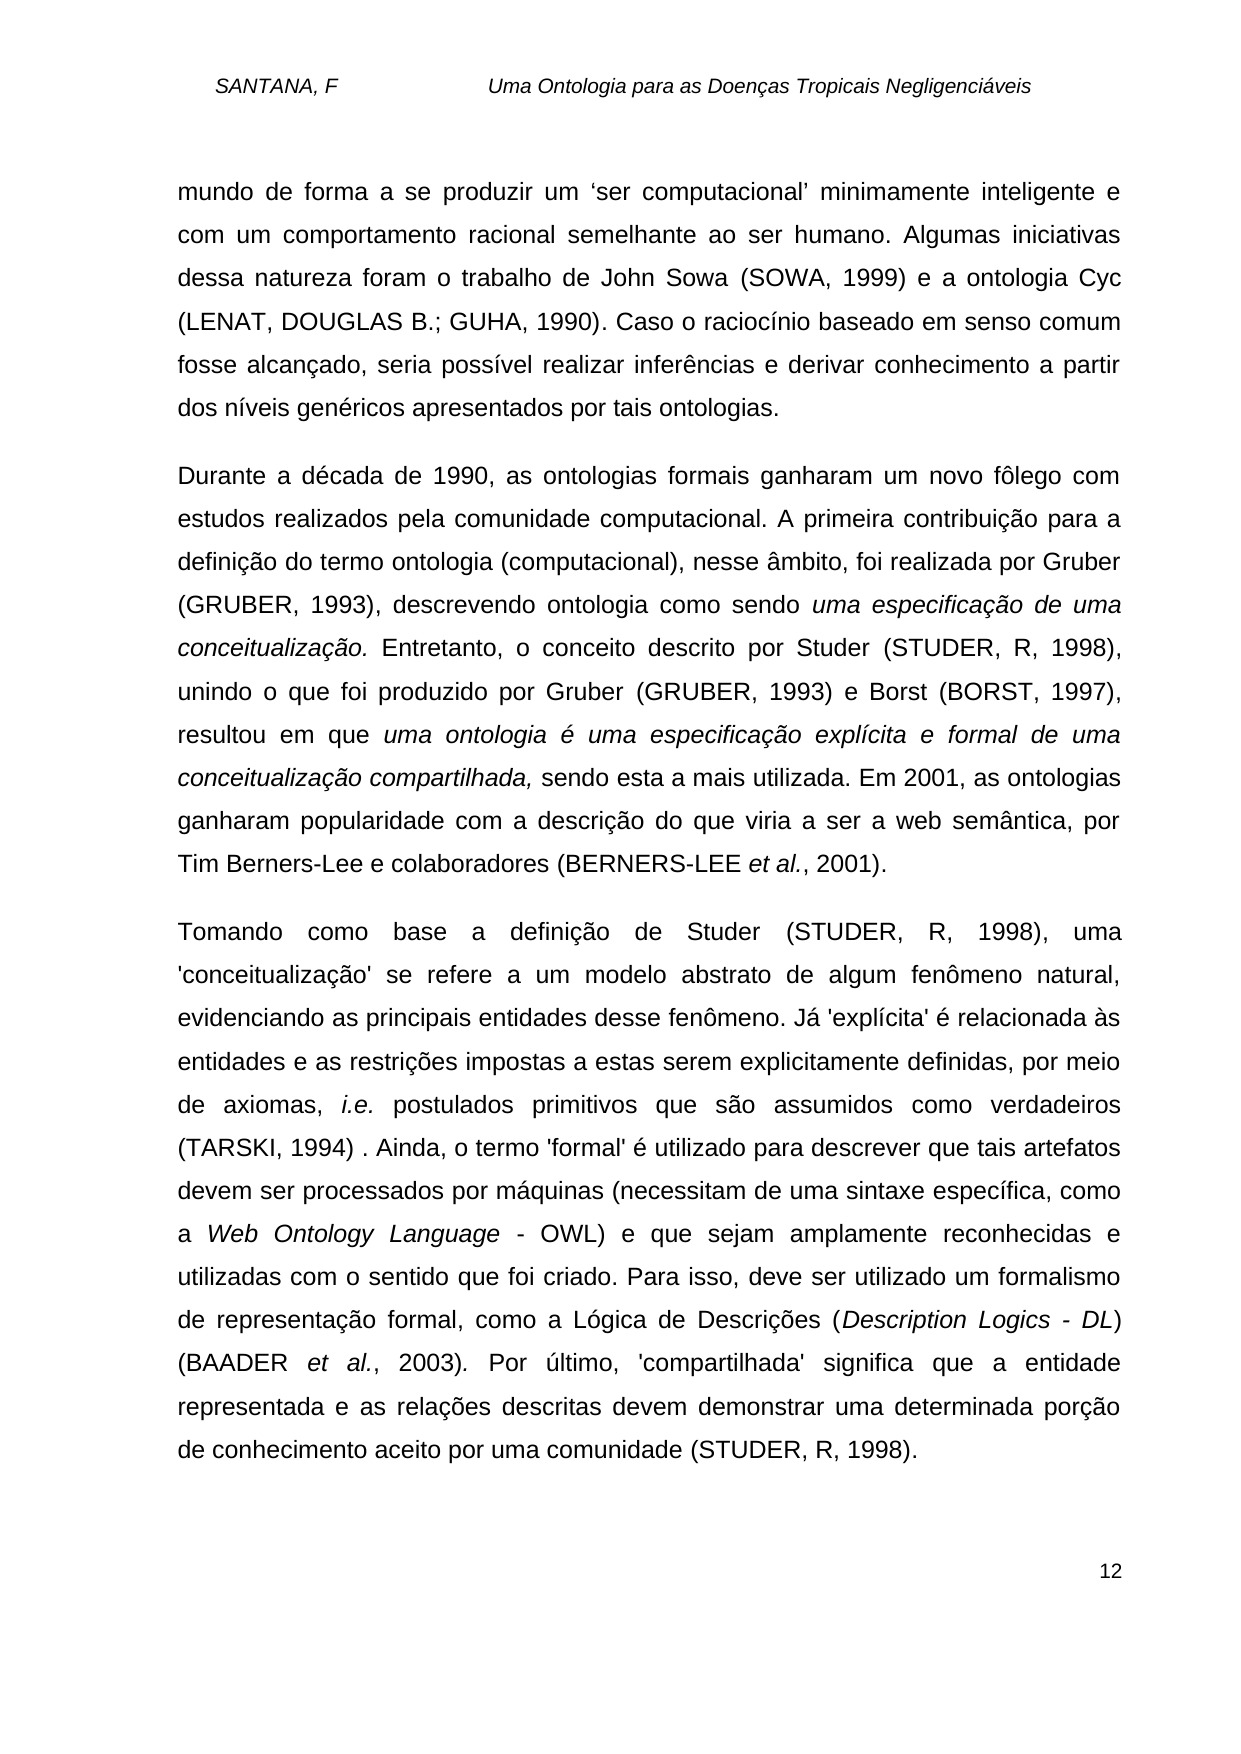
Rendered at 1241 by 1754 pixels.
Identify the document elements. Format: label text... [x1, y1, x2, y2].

text Durante a década de 1990, as ontologias formais ganharam um novo fôlego com estudos realizados pela comunidade computacional. A primeira contribuição para a definição do termo ontologia (computacional), nesse âmbito, foi realizada por Gruber (GRUBER, 1993), descrevendo ontologia como sendo uma especificação de uma conceitualização. Entretanto, o conceito descrito por Studer (STUDER, R, 1998), unindo o que foi produzido por Gruber (GRUBER, 1993) e Borst (BORST, 1997), resultou em que uma ontologia é uma especificação explícita e formal de uma conceitualização compartilhada, sendo esta a mais utilizada. Em 2001, as ontologias ganharam popularidade com a descrição do que viria a ser a web semântica, por Tim Berners-Lee e colaboradores (BERNERS-LEE et al., 2001). [177, 461, 1122, 878]
text Tomando como base a definição de Studer (STUDER, R, 1998), uma 'conceitualização' se refere a um modelo abstrato de algum fenômeno natural, evidenciando as principais entidades desse fenômeno. Já 'explícita' é relacionada às entidades e as restrições impostas a estas serem explicitamente definidas, por meio de axiomas, i.e. postulados primitivos que são assumidos como verdadeiros (TARSKI, 1994) . Ainda, o termo 'formal' é utilizado para descrever que tais artefatos devem ser processados por máquinas (necessitam de uma sintaxe específica, como a Web Ontology Language - OWL) e que sejam amplamente reconhecidas e utilizadas com o sentido que foi criado. Para isso, deve ser utilizado um formalismo de representação formal, como a Lógica de Descrições (Description Logics - DL) (BAADER et al., 2003). Por último, 'compartilhada' significa que a entidade representada e as relações descritas devem demonstrar uma determinada porção de conhecimento aceito por uma comunidade (STUDER, R, 1998). [177, 917, 1122, 1463]
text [177, 177, 1122, 422]
